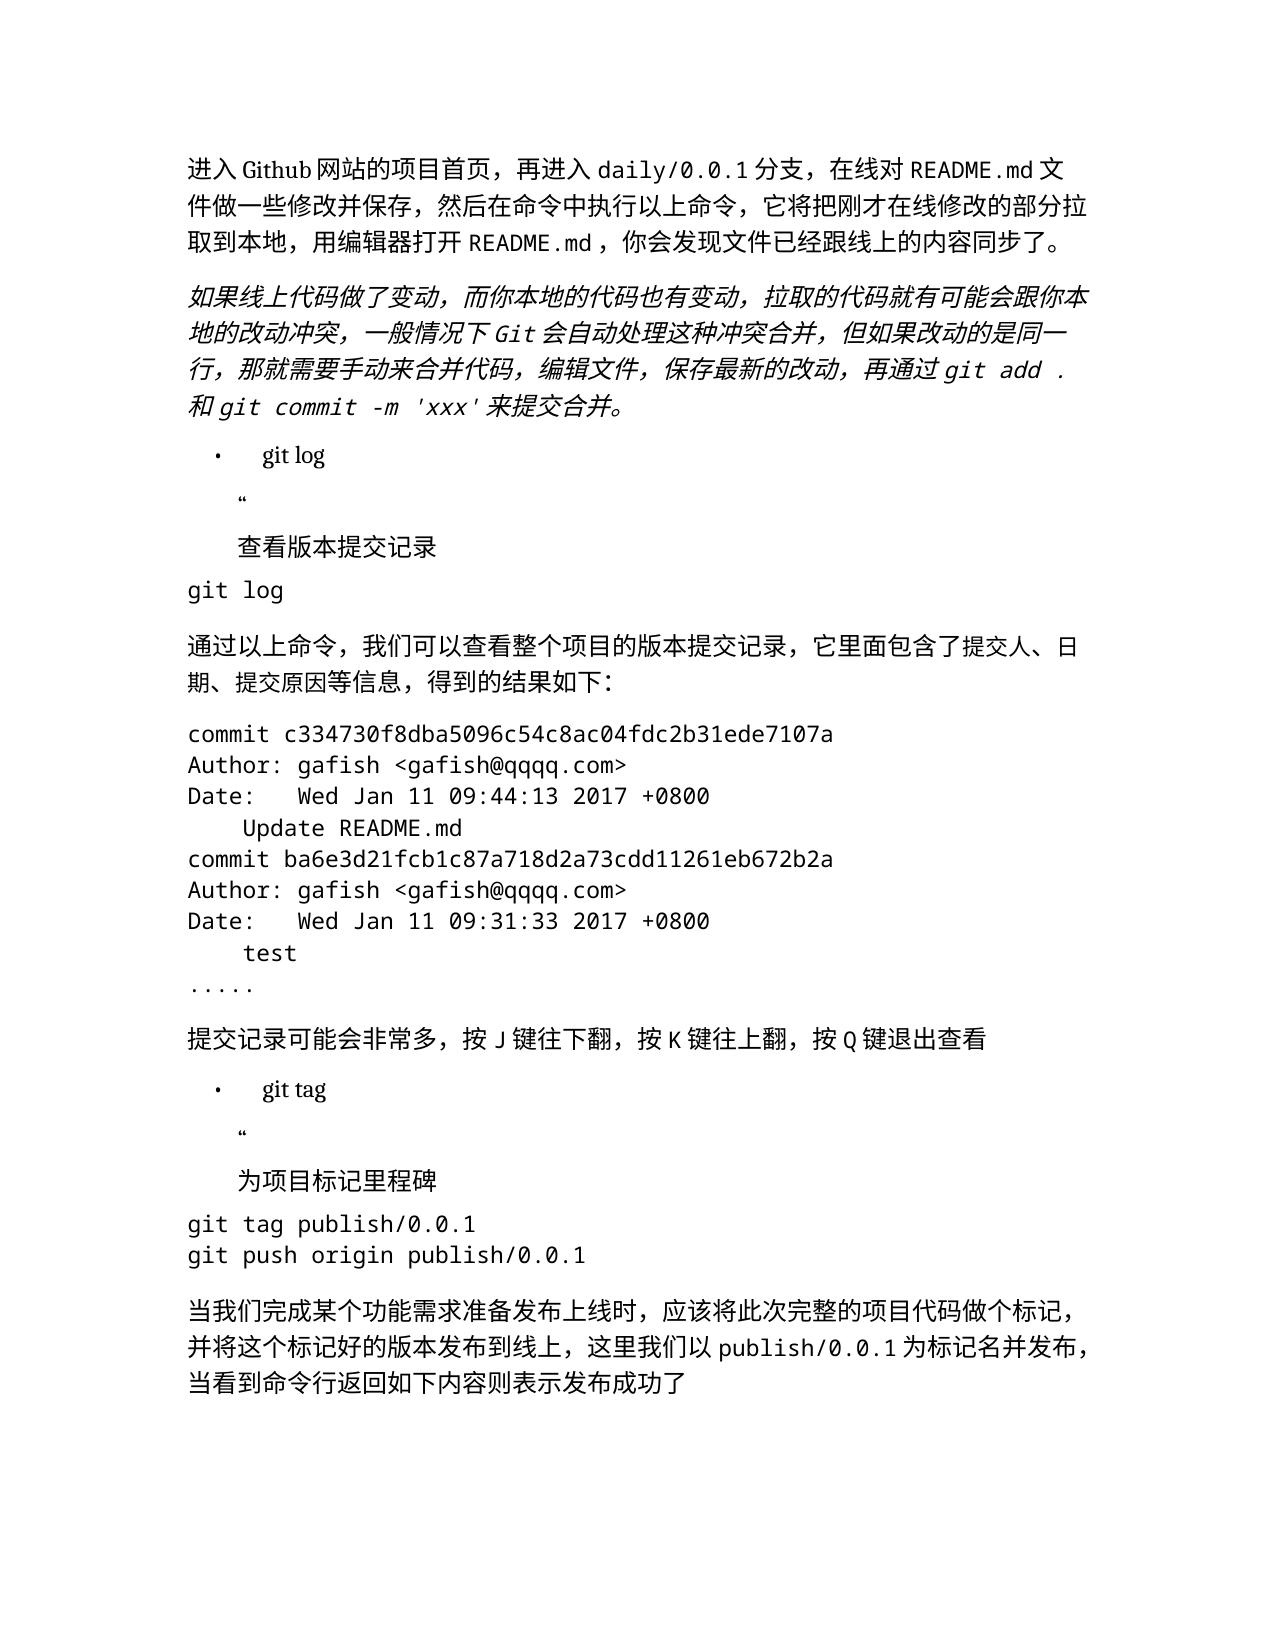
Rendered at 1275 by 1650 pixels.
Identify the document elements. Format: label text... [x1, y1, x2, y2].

text 如果线上代码做了变动，而你本地的代码也有变动，拉取的代码就有可能会跟你本地的改动冲突，一般情况下 Git 会自动处理这种冲突合并，但如果改动的是同一行，那就需要手动来合并代码，编辑文件，保存最新的改动，再通过 git add . 和 git commit -m 'xxx' 来提交合并。 [187, 277, 1087, 422]
text 提交记录可能会非常多，按 J 键往下翻，按 K 键往上翻，按 Q 键退出查看 [187, 1020, 1087, 1056]
text 进入Github网站的项目首页，再进入 daily/0.0.1 分支，在线对 README.md 文件做一些修改并保存，然后在命令中执行以上命令，它将把刚才在线修改的部分拉取到本地，用编辑器打开 README.md ，你会发现文件已经跟线上的内容同步了。 [187, 150, 1087, 259]
text 为项目标记里程碑 [237, 1164, 1037, 1198]
text 当我们完成某个功能需求准备发布上线时，应该将此次完整的项目代码做个标记，并将这个标记好的版本发布到线上，这里我们以 publish/0.0.1 为标记名并发布，当看到命令行返回如下内容则表示发布成功了 [187, 1291, 1087, 1400]
text 查看版本提交记录 [237, 530, 1037, 564]
text commit c334730f8dba5096c54c8ac04fdc2b31ede7107a Author: gafish <gafish@qqqq.com> Date: Wed Jan 11 09:44:13 2017 +0800 Update README.md commit ba6e3d21fcb1c87a718d2a73cdd11261eb672b2a Author: gafish <gafish@qqqq.com> Date: Wed Jan 11 09:31:33 2017 +0800 test ..... [187, 718, 1087, 999]
text git log [187, 574, 1087, 606]
text git tag publish/0.0.1 git push origin publish/0.0.1 [187, 1208, 1087, 1271]
list git tag [212, 1075, 1087, 1104]
text “ [237, 1124, 1037, 1153]
list git log [212, 441, 1087, 470]
text “ [237, 491, 1037, 519]
text 通过以上命令，我们可以查看整个项目的版本提交记录，它里面包含了提交人、日期、提交原因等信息，得到的结果如下： [187, 627, 1087, 699]
